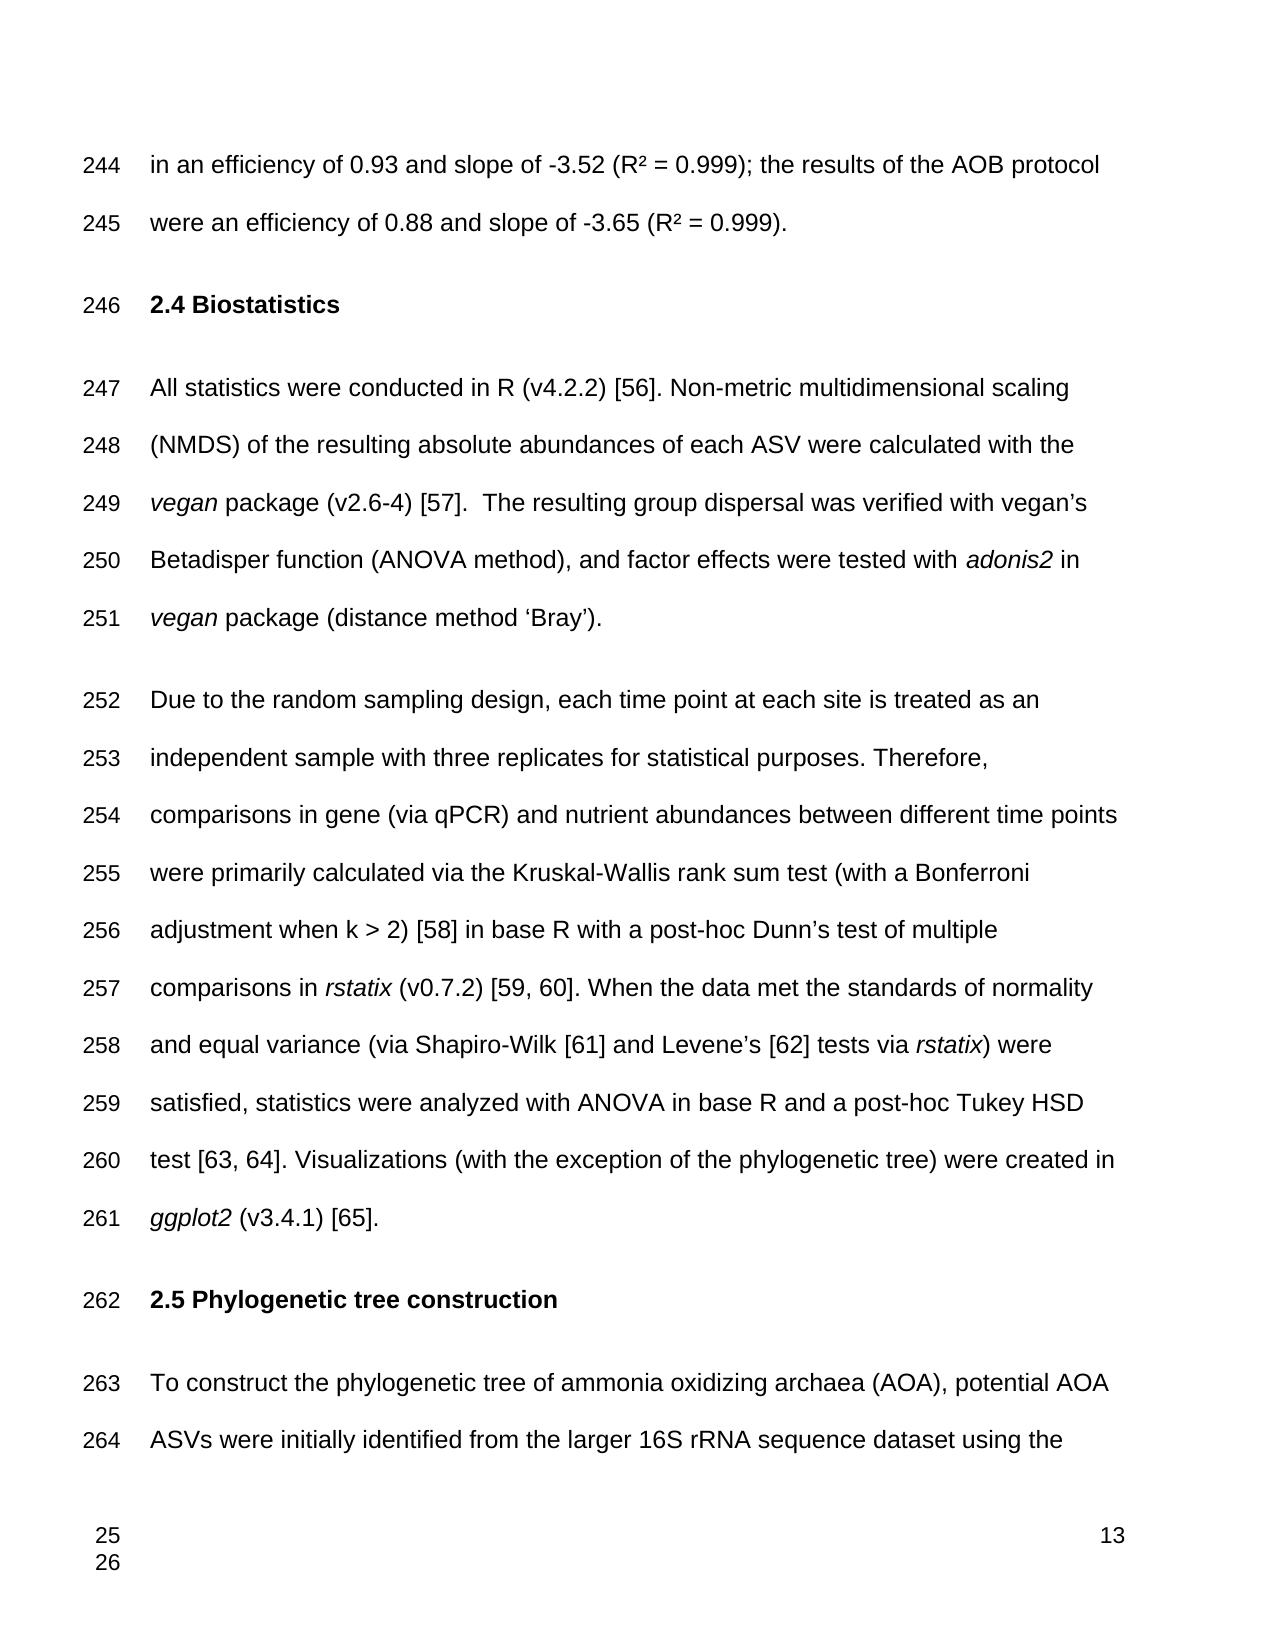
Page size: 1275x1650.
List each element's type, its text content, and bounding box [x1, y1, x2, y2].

text Due to the random sampling design, each time point at each site is treated as an independent sample with three replicates for statistical purposes. Therefore, comparisons in gene (via qPCR) and nutrient abundances between different time points were primarily calculated via the Kruskal-Wallis rank sum test (with a Bonferroni adjustment when k > 2) [58] in base R with a post-hoc Dunn’s test of multiple comparisons in rstatix (v0.7.2) [59, 60]. When the data met the standards of normality and equal variance (via Shapiro-Wilk [61] and Levene’s [62] tests via rstatix) were satisfied, statistics were analyzed with ANOVA in base R and a post-hoc Tukey HSD test [63, 64]. Visualizations (with the exception of the phylogenetic tree) were created in ggplot2 (v3.4.1) [65]. [150, 685, 1125, 1231]
text 2.4 Biostatistics [150, 290, 1125, 319]
text 2.5 Phylogenetic tree construction [150, 1285, 1125, 1314]
text All statistics were conducted in R (v4.2.2) [56]. Non-metric multidimensional scaling (NMDS) of the resulting absolute abundances of each ASV were calculated with the vegan package (v2.6-4) [57]. The resulting group dispersal was verified with vegan’s Betadisper function (ANOVA method), and factor effects were tested with adonis2 in vegan package (distance method ‘Bray’). [150, 372, 1125, 631]
